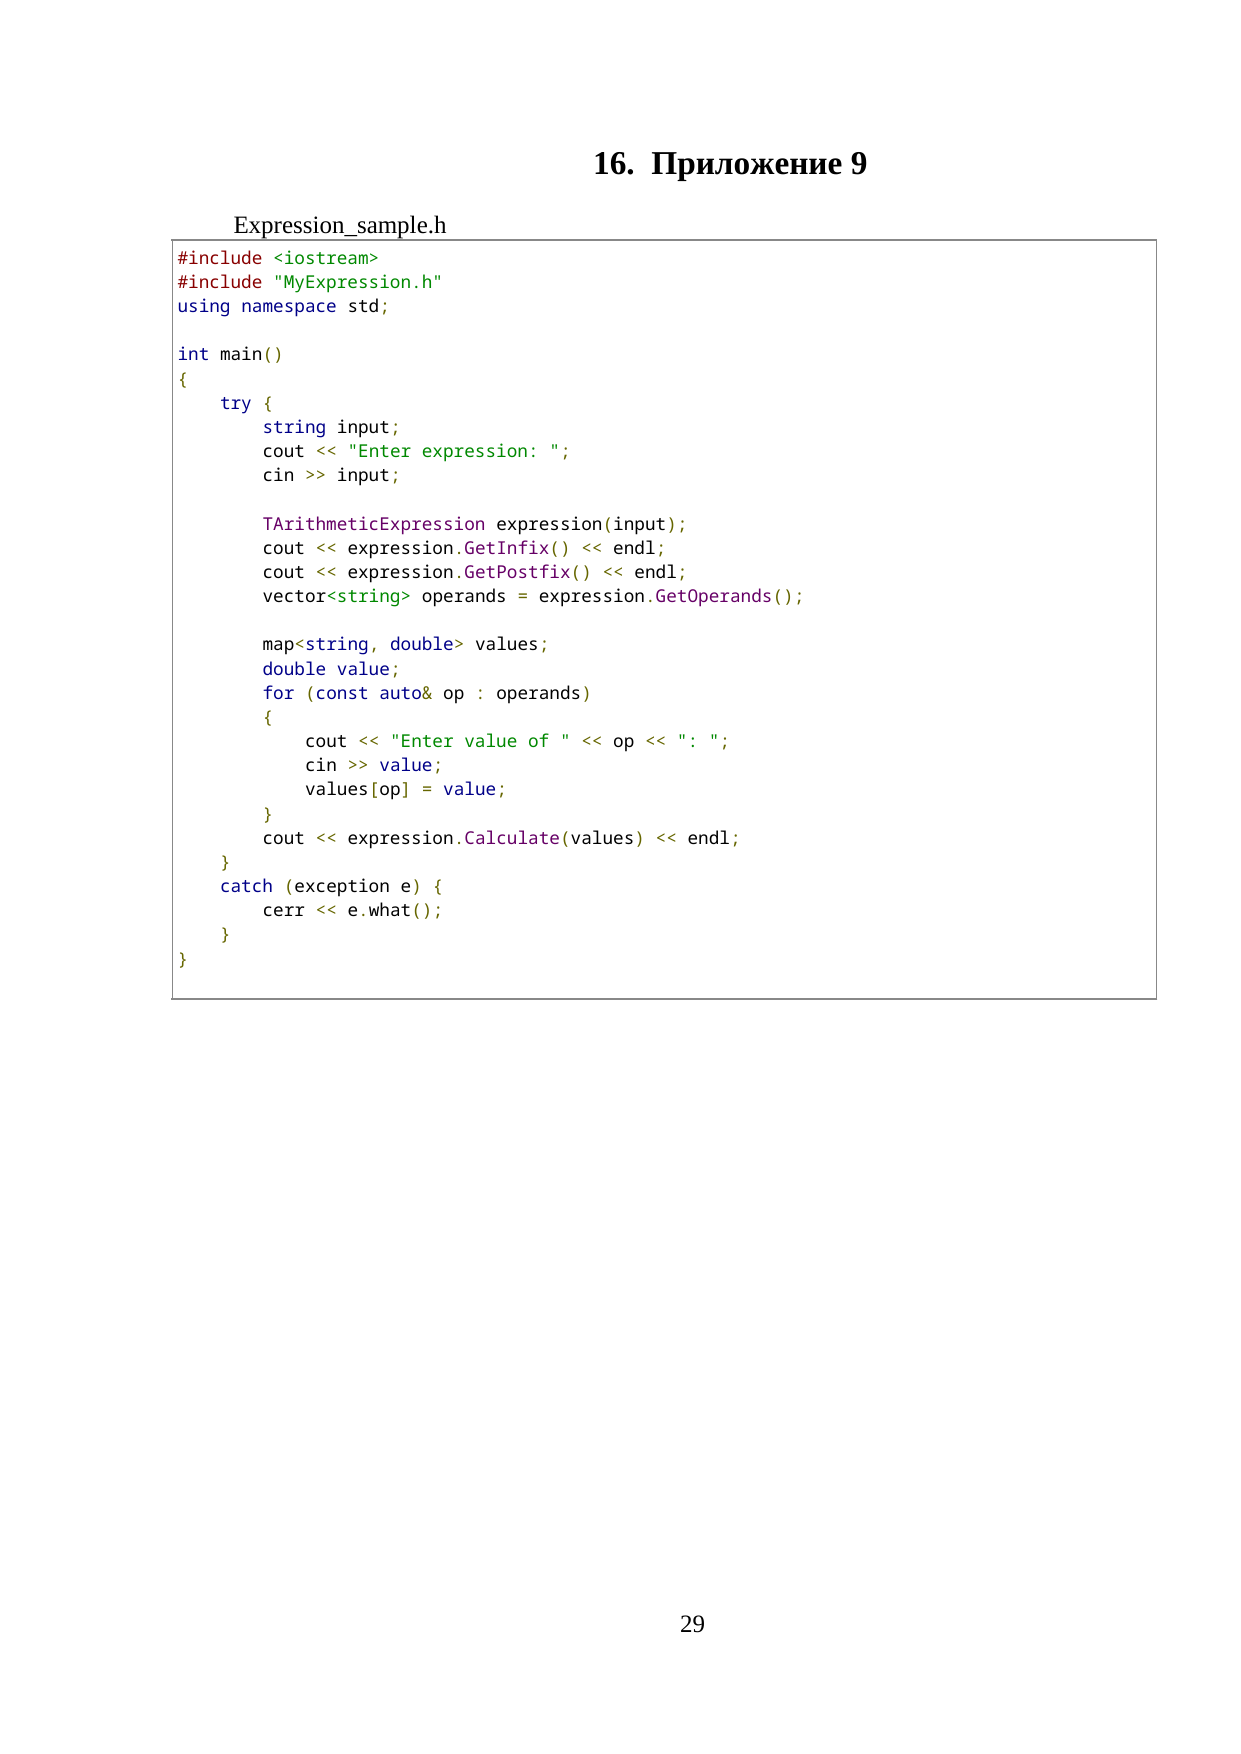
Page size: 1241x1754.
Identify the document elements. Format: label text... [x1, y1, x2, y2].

text cin >> value; [177, 753, 1152, 777]
text { [177, 704, 1152, 728]
text values[op] = value; [177, 777, 1152, 801]
text #include "MyExpression.h" [177, 269, 1152, 293]
text try { [177, 390, 1152, 414]
text } [177, 801, 1152, 825]
text { [177, 366, 1152, 390]
text cin >> input; [177, 463, 1152, 487]
text cout << "Enter expression: "; [177, 438, 1152, 463]
text cout << expression.Calculate(values) << endl; [177, 825, 1152, 849]
text cout << expression.GetInfix() << endl; [177, 535, 1152, 559]
title Приложение 9 [252, 143, 1152, 181]
text } [177, 849, 1152, 873]
text cout << expression.GetPostfix() << endl; [177, 559, 1152, 583]
text map<string, double> values; [177, 632, 1152, 656]
text TArithmeticExpression expression(input); [177, 511, 1152, 535]
text using namespace std; [177, 293, 1152, 318]
text #include <iostream> [173, 241, 1156, 269]
text Expression_sample.h [177, 211, 1152, 239]
text } [177, 946, 1152, 970]
text int main() [177, 342, 1152, 366]
text cout << "Enter value of " << op << ": "; [177, 728, 1152, 753]
text double value; [177, 656, 1152, 680]
text for (const auto& op : operands) [177, 680, 1152, 704]
text } [177, 922, 1152, 946]
text string input; [177, 414, 1152, 438]
text cerr << e.what(); [177, 898, 1152, 922]
text catch (exception e) { [177, 873, 1152, 898]
text vector<string> operands = expression.GetOperands(); [177, 583, 1152, 608]
